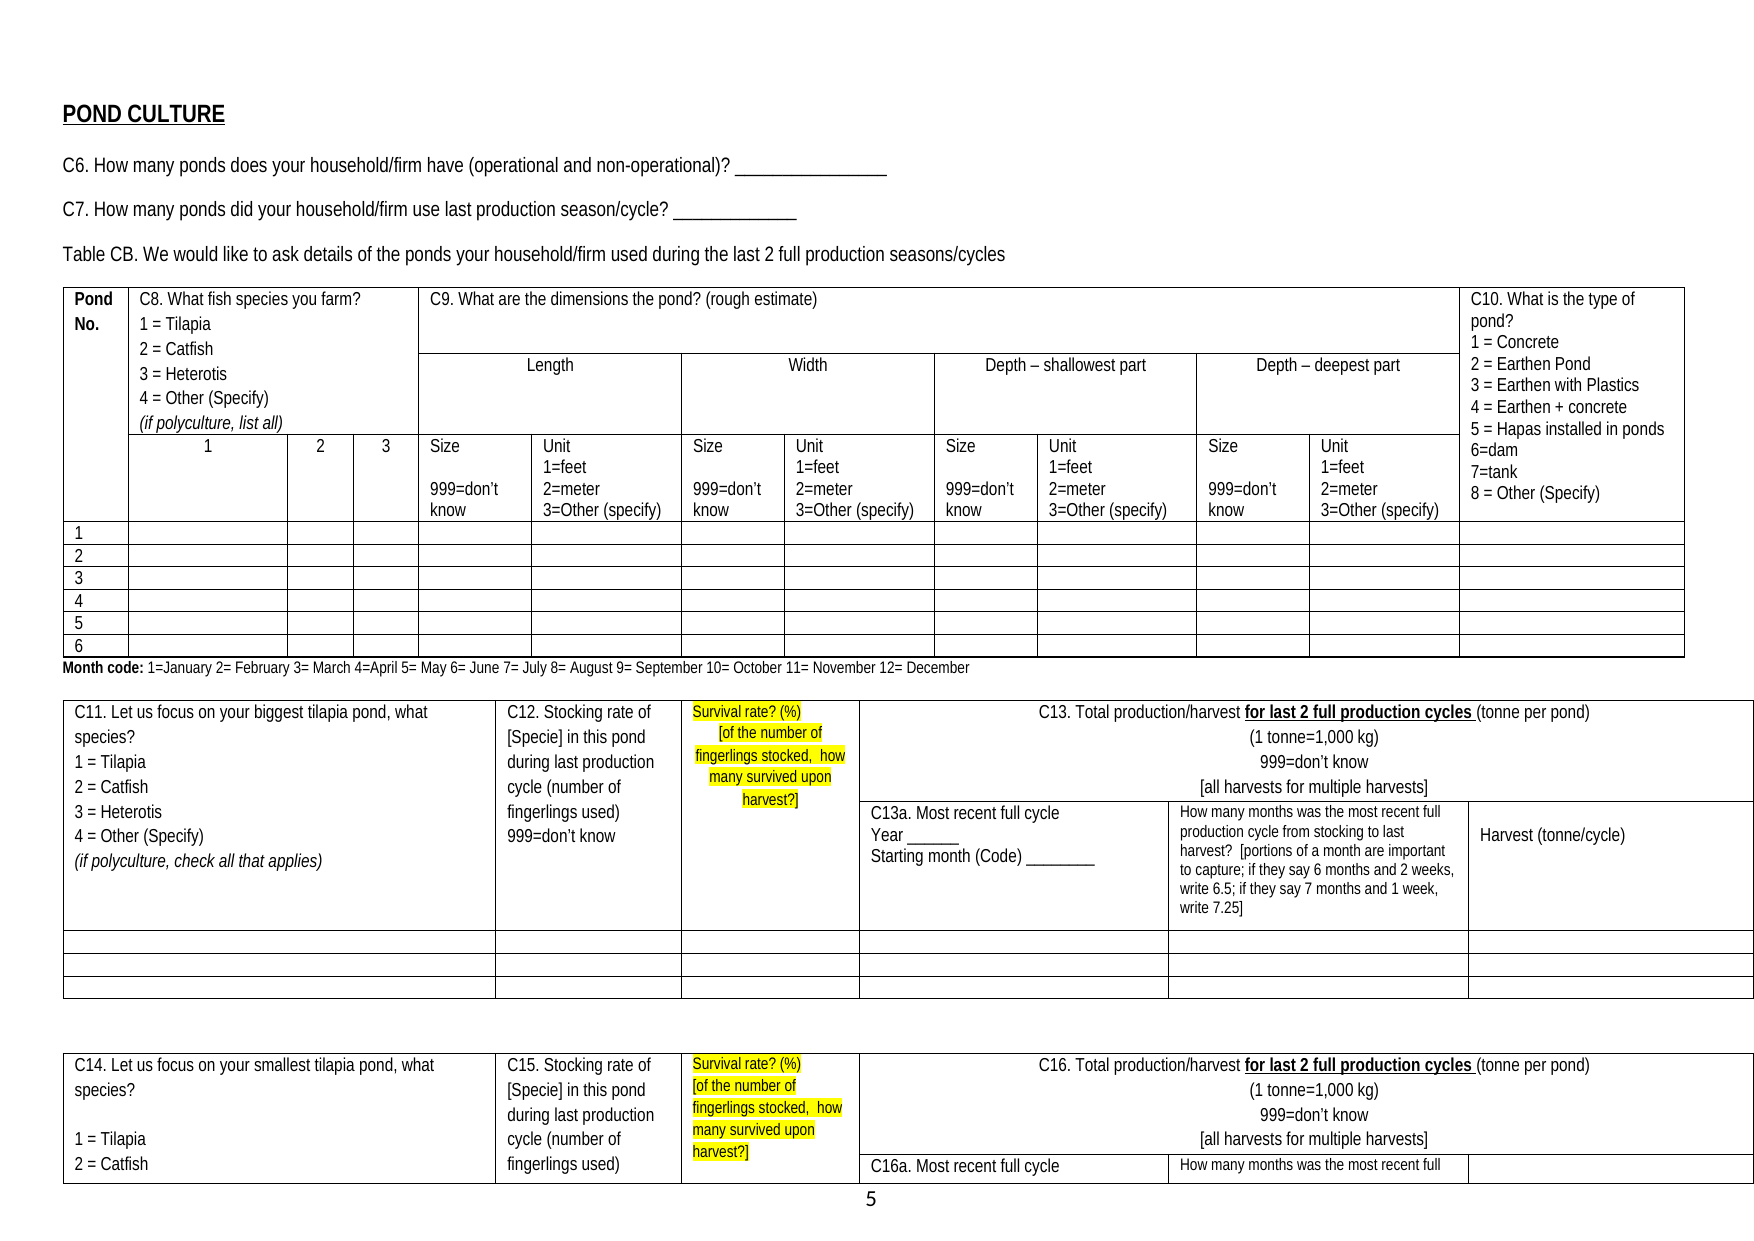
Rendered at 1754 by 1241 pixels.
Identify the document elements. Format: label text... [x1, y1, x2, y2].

table_cell 2 [288, 435, 353, 521]
table_cell [1310, 590, 1459, 611]
table_cell Unit 1=feet 2=meter 3=Other (specify) [1038, 435, 1196, 521]
table_cell [1169, 931, 1468, 953]
table_cell 3 [354, 435, 418, 521]
table_cell [419, 590, 531, 611]
table_cell 2 [64, 545, 128, 566]
table_cell [1038, 522, 1196, 543]
table_cell [354, 590, 418, 611]
table_cell Unit 1=feet 2=meter 3=Other (specify) [785, 435, 934, 521]
table_header C10. What is the type of pond? 1 = Concrete 2 = Earthen Pond 3 = Earthen with Plastics 4 = Earthen + concrete 5 = Hapas installed in ponds 6=dam 7=tank 8 = Other (Specify) [1460, 288, 1684, 521]
table_cell [129, 522, 287, 543]
table_header C11. Let us focus on your biggest tilapia pond, what species? 1 = Tilapia 2 = Catfish 3 = Heterotis 4 = Other (Specify) (if polyculture, check all that applies) [64, 701, 495, 930]
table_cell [860, 1155, 1168, 1183]
table_cell [1169, 977, 1468, 998]
table_cell Depth – shallowest part [935, 354, 1196, 433]
table_cell Size 999=don’t know [1197, 435, 1309, 521]
table_cell [785, 612, 934, 634]
table_cell [288, 612, 353, 634]
table_cell Length [419, 354, 681, 433]
table_cell [860, 931, 1168, 953]
table_cell [682, 954, 859, 976]
table_cell [532, 612, 681, 634]
table_cell [64, 931, 495, 953]
table_cell 5 [64, 612, 128, 634]
table_cell [1469, 977, 1753, 998]
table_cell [1169, 1155, 1468, 1183]
table_cell 4 [64, 590, 128, 611]
table_cell [935, 635, 1037, 656]
text C6. How many ponds does your household/firm have (operational and non-operational)? ________________ [62, 153, 1679, 177]
table_cell [288, 567, 353, 589]
table_cell [1469, 931, 1753, 953]
table_cell [1460, 545, 1684, 566]
table_cell [1460, 635, 1684, 656]
table_cell [288, 635, 353, 656]
table_cell [1197, 590, 1309, 611]
table_cell Width [682, 354, 934, 433]
table_cell [785, 635, 934, 656]
table_header C16. Total production/harvest for last 2 full production cycles (tonne per pond) (1 tonne=1,000 kg) 999=don’t know [all harvests for multiple harvests] [860, 1054, 1753, 1154]
table_cell 6 [64, 635, 128, 656]
table_cell [682, 931, 859, 953]
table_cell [1469, 1155, 1753, 1183]
table_cell [935, 590, 1037, 611]
table_cell [532, 522, 681, 543]
table_cell [682, 567, 784, 589]
table_cell [354, 567, 418, 589]
table_cell [860, 977, 1168, 998]
table_cell [1460, 567, 1684, 589]
table_cell Size 999=don’t know [682, 435, 784, 521]
table_cell [129, 590, 287, 611]
table_cell [532, 590, 681, 611]
table_cell [935, 522, 1037, 543]
text Month code: 1=January 2= February 3= March 4=April 5= May 6= June 7= July 8= August 9= September 10= October 11= November 12= December [62, 657, 1679, 677]
table_cell [129, 545, 287, 566]
table_header C13. Total production/harvest for last 2 full production cycles (tonne per pond) (1 tonne=1,000 kg) 999=don’t know [all harvests for multiple harvests] [860, 701, 1753, 801]
table_header Survival rate? (%) [of the number of fingerlings stocked, how many survived upon harvest?] [682, 701, 859, 930]
table_cell [1310, 545, 1459, 566]
table_cell Unit 1=feet 2=meter 3=Other (specify) [532, 435, 681, 521]
table_cell [785, 590, 934, 611]
table_cell [785, 567, 934, 589]
table_cell Size 999=don’t know [419, 435, 531, 521]
table_cell [129, 567, 287, 589]
table_cell [1460, 522, 1684, 543]
table_cell [419, 545, 531, 566]
table_cell [935, 567, 1037, 589]
table_cell [1038, 612, 1196, 634]
table_cell [785, 545, 934, 566]
table_cell [682, 590, 784, 611]
table_cell [129, 612, 287, 634]
table_cell [532, 567, 681, 589]
table_cell [496, 954, 681, 976]
table_cell [496, 931, 681, 953]
table_cell [1038, 545, 1196, 566]
table_header Survival rate? (%) [of the number of fingerlings stocked, how many survived upon harvest?] [682, 1054, 859, 1183]
table_cell [682, 522, 784, 543]
table_cell [682, 612, 784, 634]
table_cell [532, 635, 681, 656]
table_cell [860, 954, 1168, 976]
table_header C15. Stocking rate of [Specie] in this pond during last production cycle (number of fingerlings used) 999=don’t know [496, 1054, 681, 1183]
table_cell [1460, 612, 1684, 634]
table_cell [419, 567, 531, 589]
table_cell 3 [64, 567, 128, 589]
table_cell 1 [64, 522, 128, 543]
table_cell [1197, 567, 1309, 589]
table_cell [1038, 567, 1196, 589]
table_cell [1310, 612, 1459, 634]
table_cell [532, 545, 681, 566]
table_cell [1197, 522, 1309, 543]
table_cell [1310, 522, 1459, 543]
table_cell [354, 522, 418, 543]
table_cell [1469, 954, 1753, 976]
table_cell [682, 545, 784, 566]
table_cell [64, 977, 495, 998]
table_cell [1038, 590, 1196, 611]
table_header C12. Stocking rate of [Specie] in this pond during last production cycle (number of fingerlings used) 999=don’t know [496, 701, 681, 930]
table_cell [1197, 545, 1309, 566]
table_cell [419, 522, 531, 543]
table_cell [496, 977, 681, 998]
table_cell Unit 1=feet 2=meter 3=Other (specify) [1310, 435, 1459, 521]
table_cell [354, 612, 418, 634]
table_cell 1 [129, 435, 287, 521]
table_cell [1038, 635, 1196, 656]
table_cell [1169, 954, 1468, 976]
table_cell [935, 612, 1037, 634]
table_cell [419, 612, 531, 634]
table_cell [419, 635, 531, 656]
table_cell [682, 977, 859, 998]
table_cell [682, 635, 784, 656]
table_cell [1460, 590, 1684, 611]
table_cell Size 999=don’t know [935, 435, 1037, 521]
text POND CULTURE [62, 99, 1679, 127]
text C7. How many ponds did your household/firm use last production season/cycle? _____________ [62, 197, 1679, 221]
table_cell [1310, 635, 1459, 656]
table_cell Depth – deepest part [1197, 354, 1459, 433]
table_header C8. What fish species you farm? 1 = Tilapia 2 = Catfish 3 = Heterotis 4 = Other (Specify) (if polyculture, list all) [129, 288, 418, 433]
table_cell [288, 545, 353, 566]
table_cell [129, 635, 287, 656]
table_cell [785, 522, 934, 543]
table_cell [935, 545, 1037, 566]
table_cell [64, 954, 495, 976]
table_cell [1310, 567, 1459, 589]
table_header C14. Let us focus on your smallest tilapia pond, what species? 1 = Tilapia 2 = Catfish 3 = Heterotis 4 = Other (Specify) (if polyculture, check all that applies) [64, 1054, 495, 1183]
table_header C9. What are the dimensions the pond? (rough estimate) [419, 288, 1459, 353]
table_cell [1197, 612, 1309, 634]
table_cell C13a. Most recent full cycle Year ______ Starting month (Code) ________ [860, 802, 1168, 930]
table_cell [354, 635, 418, 656]
table_cell [354, 545, 418, 566]
table_cell Harvest (tonne/cycle) [1469, 802, 1753, 930]
table_cell [1197, 635, 1309, 656]
text Table CB. We would like to ask details of the ponds your household/firm used during the last 2 full production seasons/cycles [62, 242, 1679, 266]
table_cell [288, 522, 353, 543]
table_header Pond No. [64, 288, 128, 521]
table_cell [288, 590, 353, 611]
